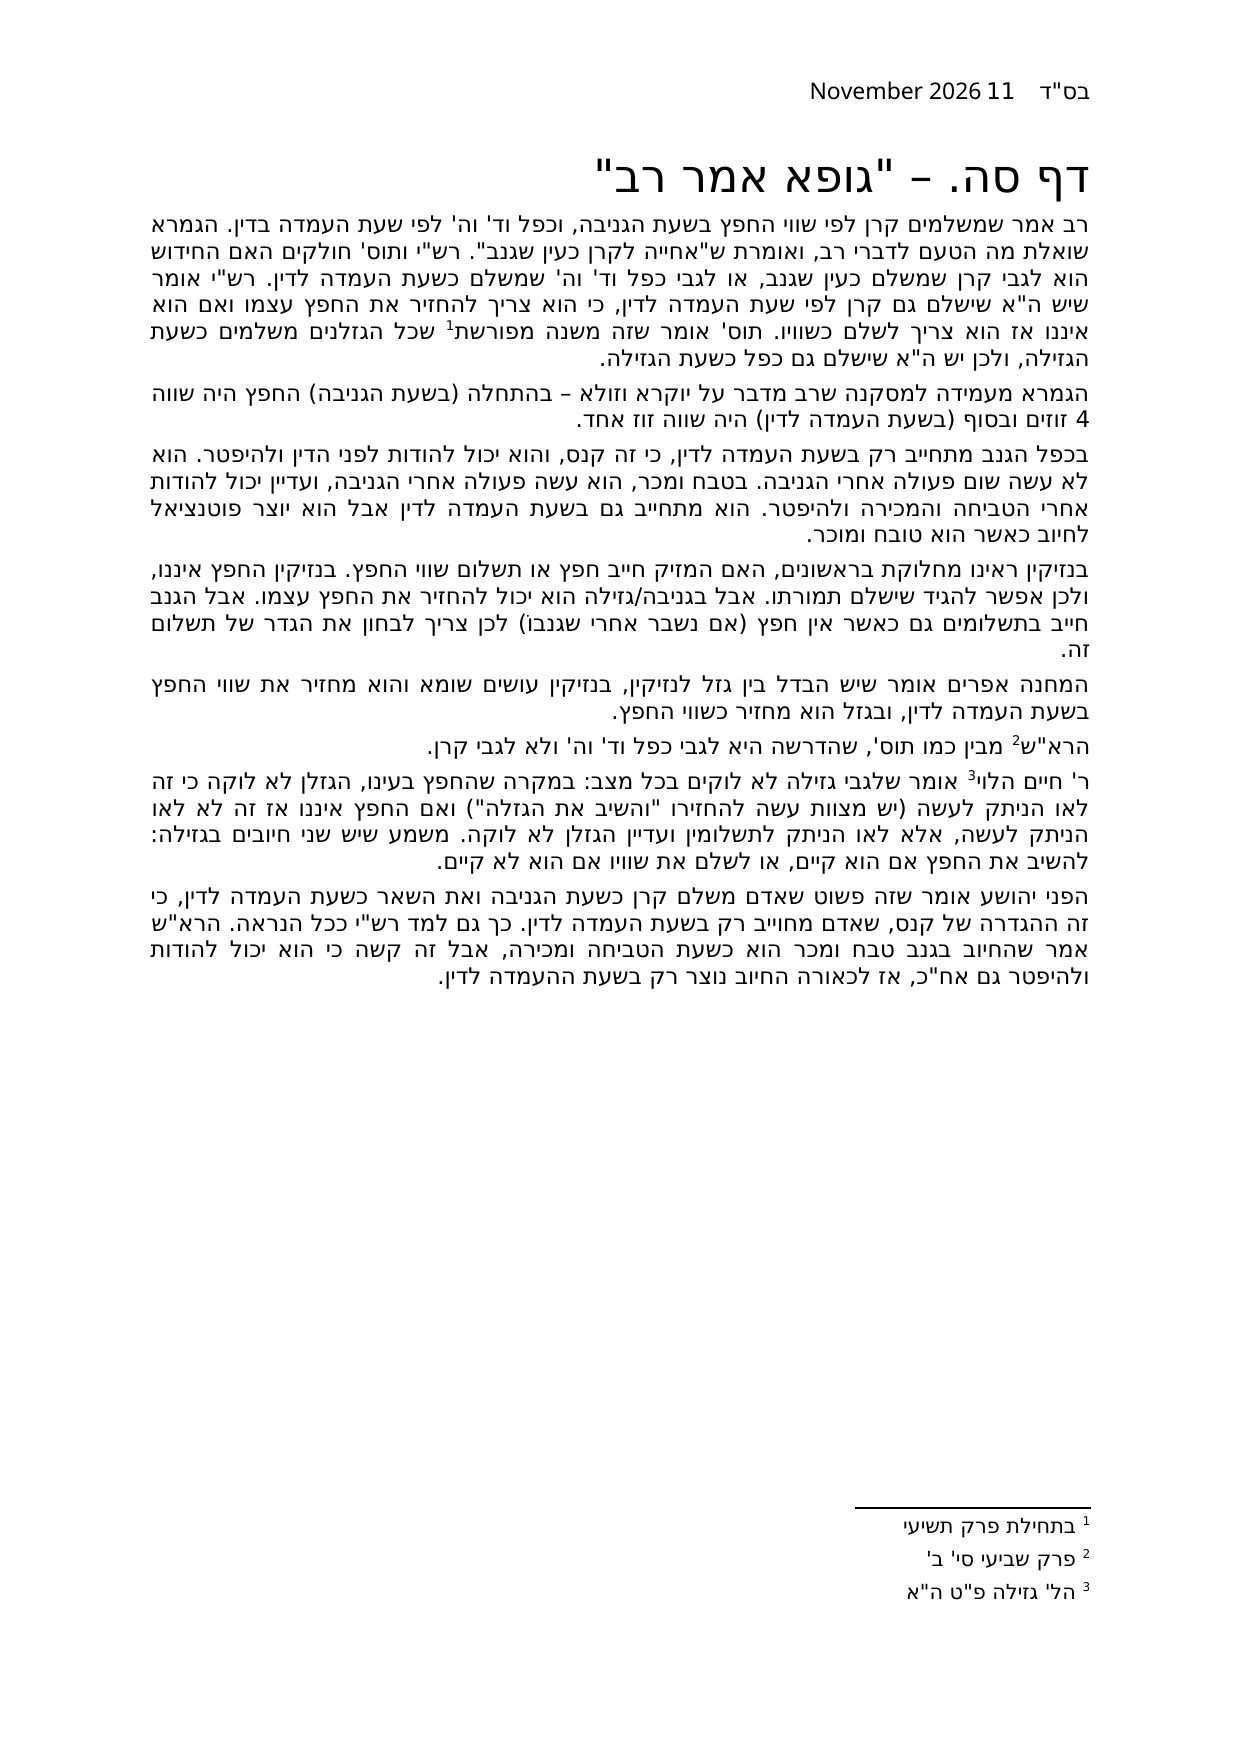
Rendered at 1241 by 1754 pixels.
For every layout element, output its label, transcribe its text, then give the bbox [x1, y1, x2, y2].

text ר' חיים הלוי אומר שלגבי גזילה לא לוקים בכל מצב: במקרה שהחפץ בעינו, הגזלן לא לוקה כי זה לאו הניתק לעשה (יש מצוות עשה להחזירו "והשיב את הגזלה") ואם החפץ איננו אז זה לא לאו הניתק לעשה, אלא לאו הניתק לתשלומין ועדיין הגזלן לא לוקה. משמע שיש שני חיובים בגזילה: להשיב את החפץ אם הוא קיים, או לשלם את שוויו אם הוא לא קיים. [150, 768, 1090, 875]
text בכפל הגנב מתחייב רק בשעת העמדה לדין, כי זה קנס, והוא יכול להודות לפני הדין ולהיפטר. הוא לא עשה שום פעולה אחרי הגניבה. בטבח ומכר, הוא עשה פעולה אחרי הגניבה, ועדיין יכול להודות אחרי הטביחה והמכירה ולהיפטר. הוא מתחייב גם בשעת העמדה לדין אבל הוא יוצר פוטנציאל לחיוב כאשר הוא טובח ומוכר. [150, 442, 1090, 548]
text רב אמר שמשלמים קרן לפי שווי החפץ בשעת הגניבה, וכפל וד' וה' לפי שעת העמדה בדין. הגמרא שואלת מה הטעם לדברי רב, ואומרת ש"אחייה לקרן כעין שגנב". רש"י ותוס' חולקים האם החידוש הוא לגבי קרן שמשלם כעין שגנב, או לגבי כפל וד' וה' שמשלם כשעת העמדה לדין. רש"י אומר שיש ה"א שישלם גם קרן לפי שעת העמדה לדין, כי הוא צריך להחזיר את החפץ עצמו ואם הוא איננו אז הוא צריך לשלם כשוויו. תוס' אומר שזה משנה מפורשת שכל הגזלנים משלמים כשעת הגזילה, ולכן יש ה"א שישלם גם כפל כשעת הגזילה. [150, 212, 1090, 372]
subtitle דף סה. – "גופא אמר רב" [150, 150, 1090, 203]
text הפני יהושע אומר שזה פשוט שאדם משלם קרן כשעת הגניבה ואת השאר כשעת העמדה לדין, כי זה ההגדרה של קנס, שאדם מחוייב רק בשעת העמדה לדין. כך גם למד רש"י ככל הנראה. הרא"ש אמר שהחיוב בגנב טבח ומכר הוא כשעת הטביחה ומכירה, אבל זה קשה כי הוא יכול להודות ולהיפטר גם אח"כ, אז לכאורה החיוב נוצר רק בשעת ההעמדה לדין. [150, 883, 1090, 990]
text המחנה אפרים אומר שיש הבדל בין גזל לנזיקין, בנזיקין עושים שומא והוא מחזיר את שווי החפץ בשעת העמדה לדין, ובגזל הוא מחזיר כשווי החפץ. [150, 672, 1090, 725]
text הגמרא מעמידה למסקנה שרב מדבר על יוקרא וזולא – בהתחלה (בשעת הגניבה) החפץ היה שווה 4 זוזים ובסוף (בשעת העמדה לדין) היה שווה זוז אחד. [150, 380, 1090, 433]
text הרא"ש מבין כמו תוס', שהדרשה היא לגבי כפל וד' וה' ולא לגבי קרן. [150, 733, 1090, 760]
text בנזיקין ראינו מחלוקת בראשונים, האם המזיק חייב חפץ או תשלום שווי החפץ. בנזיקין החפץ איננו, ולכן אפשר להגיד שישלם תמורתו. אבל בגניבה/גזילה הוא יכול להחזיר את החפץ עצמו. אבל הגנב חייב בתשלומים גם כאשר אין חפץ (אם נשבר אחרי שגנבוֹ) לכן צריך לבחון את הגדר של תשלום זה. [150, 557, 1090, 663]
